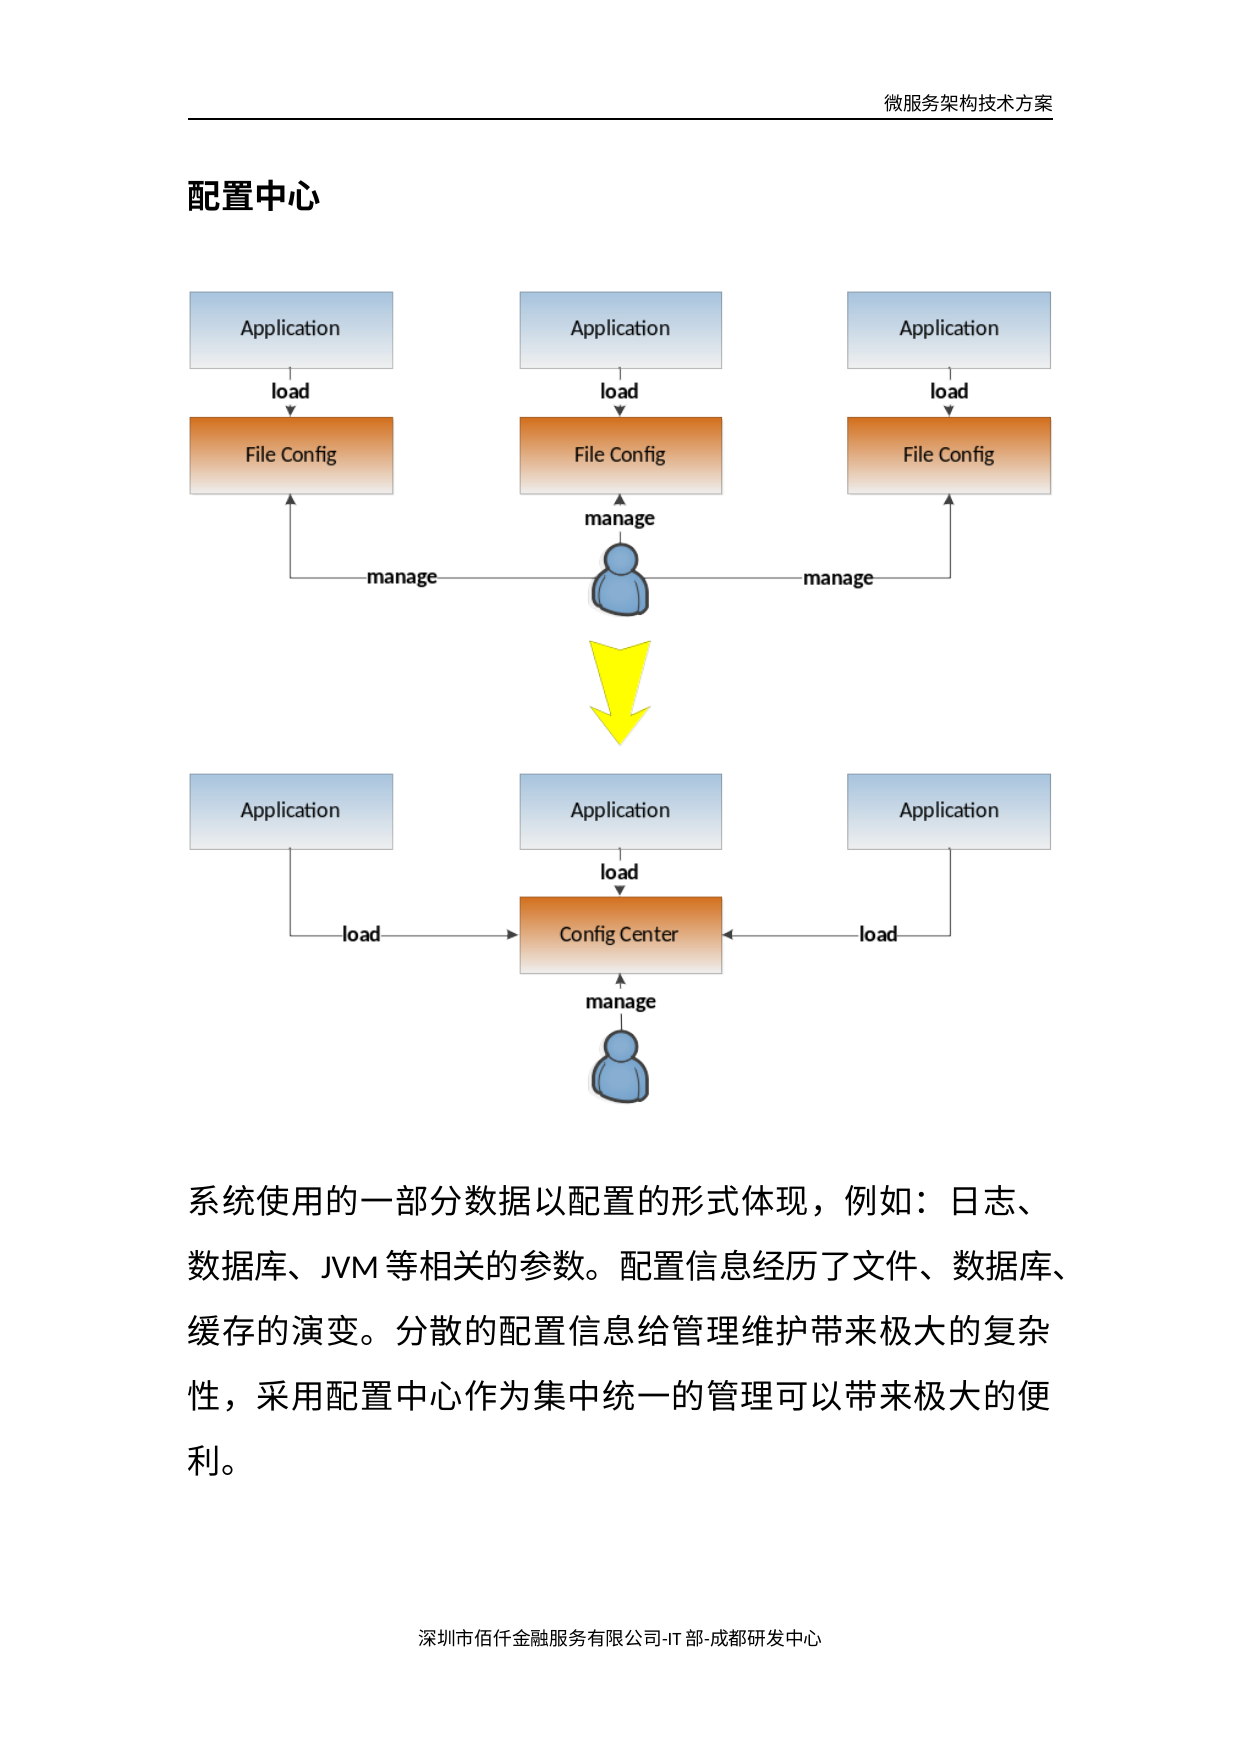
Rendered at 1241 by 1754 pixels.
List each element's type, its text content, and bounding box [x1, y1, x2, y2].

subtitle 配置中心 [187, 162, 1053, 227]
text 系统使用的一部分数据以配置的形式体现，例如：日志、数据库、JVM等相关的参数。配置信息经历了文件、数据库、缓存的演变。分散的配置信息给管理维护带来极大的复杂性，采用配置中心作为集中统一的管理可以带来极大的便利。 [187, 1167, 1053, 1492]
